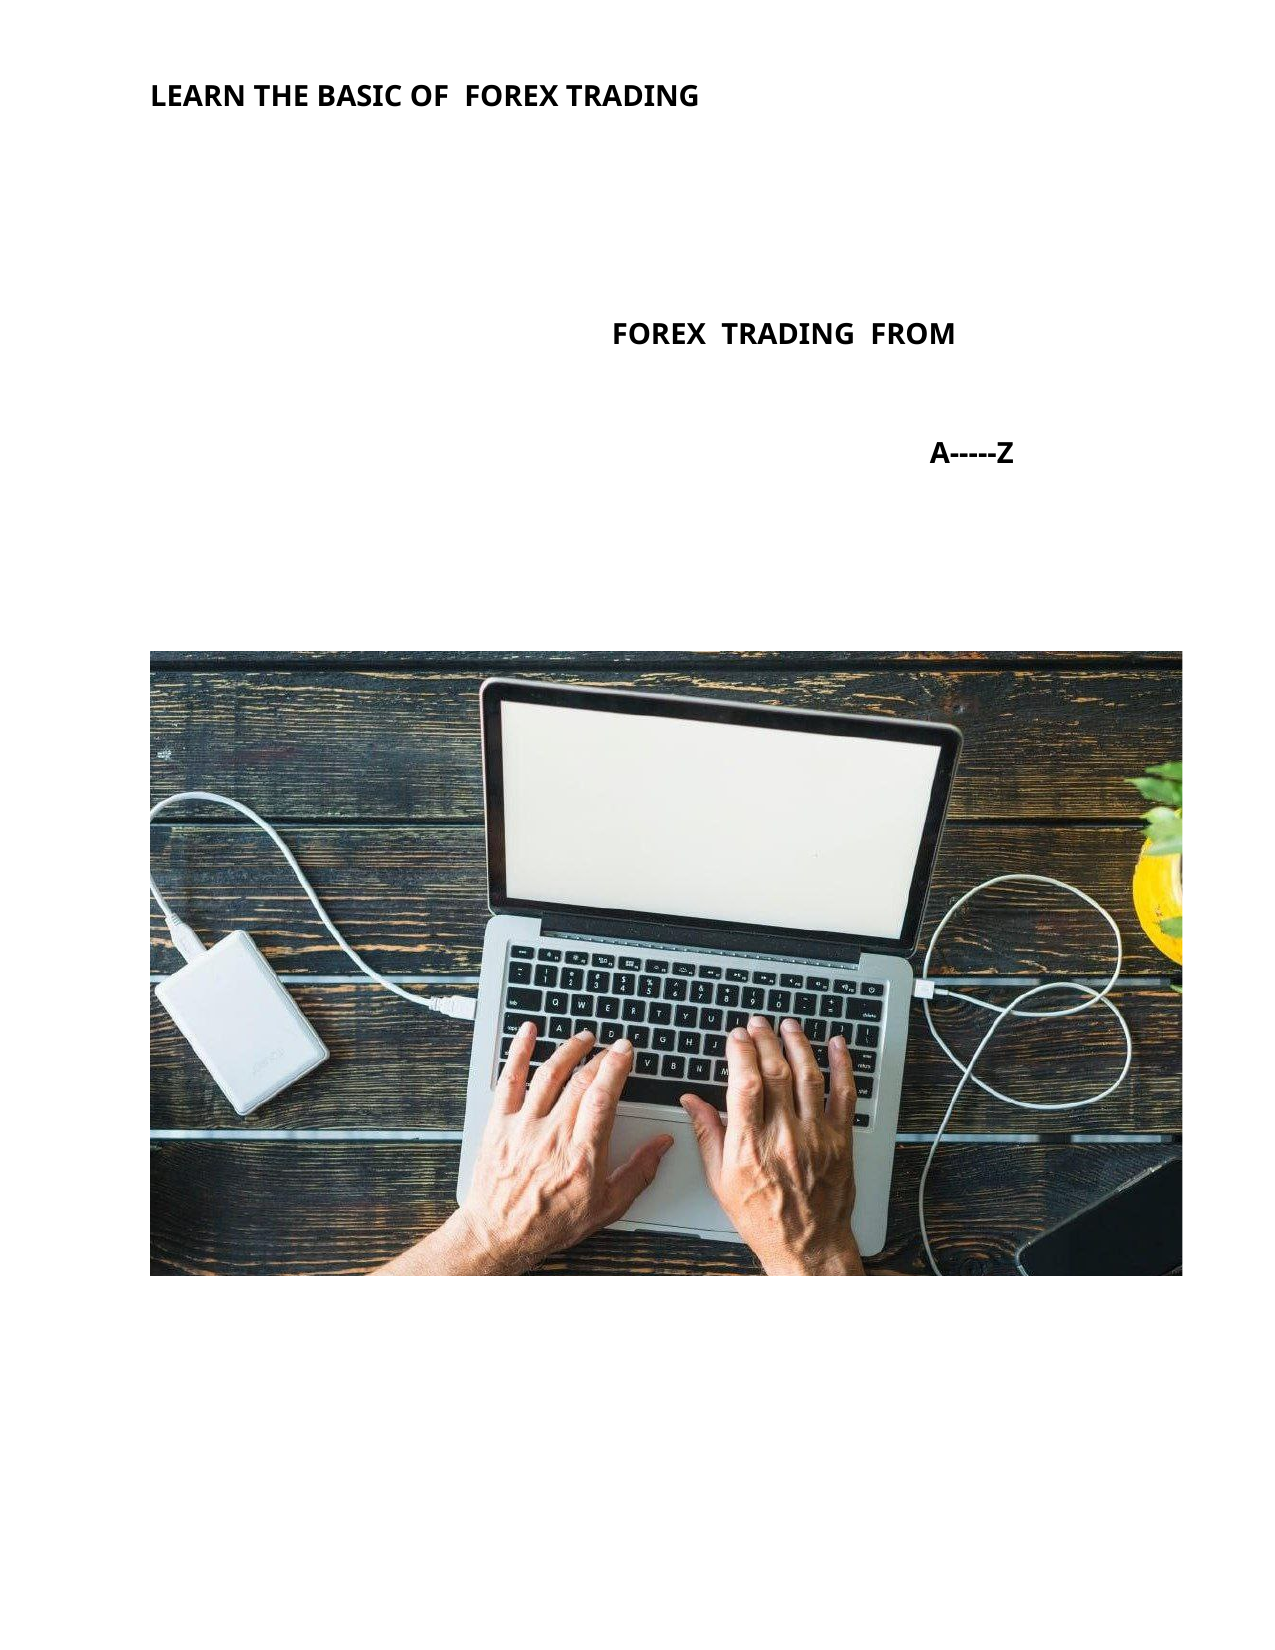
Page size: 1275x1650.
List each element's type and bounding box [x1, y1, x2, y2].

picture [150, 651, 1183, 1276]
